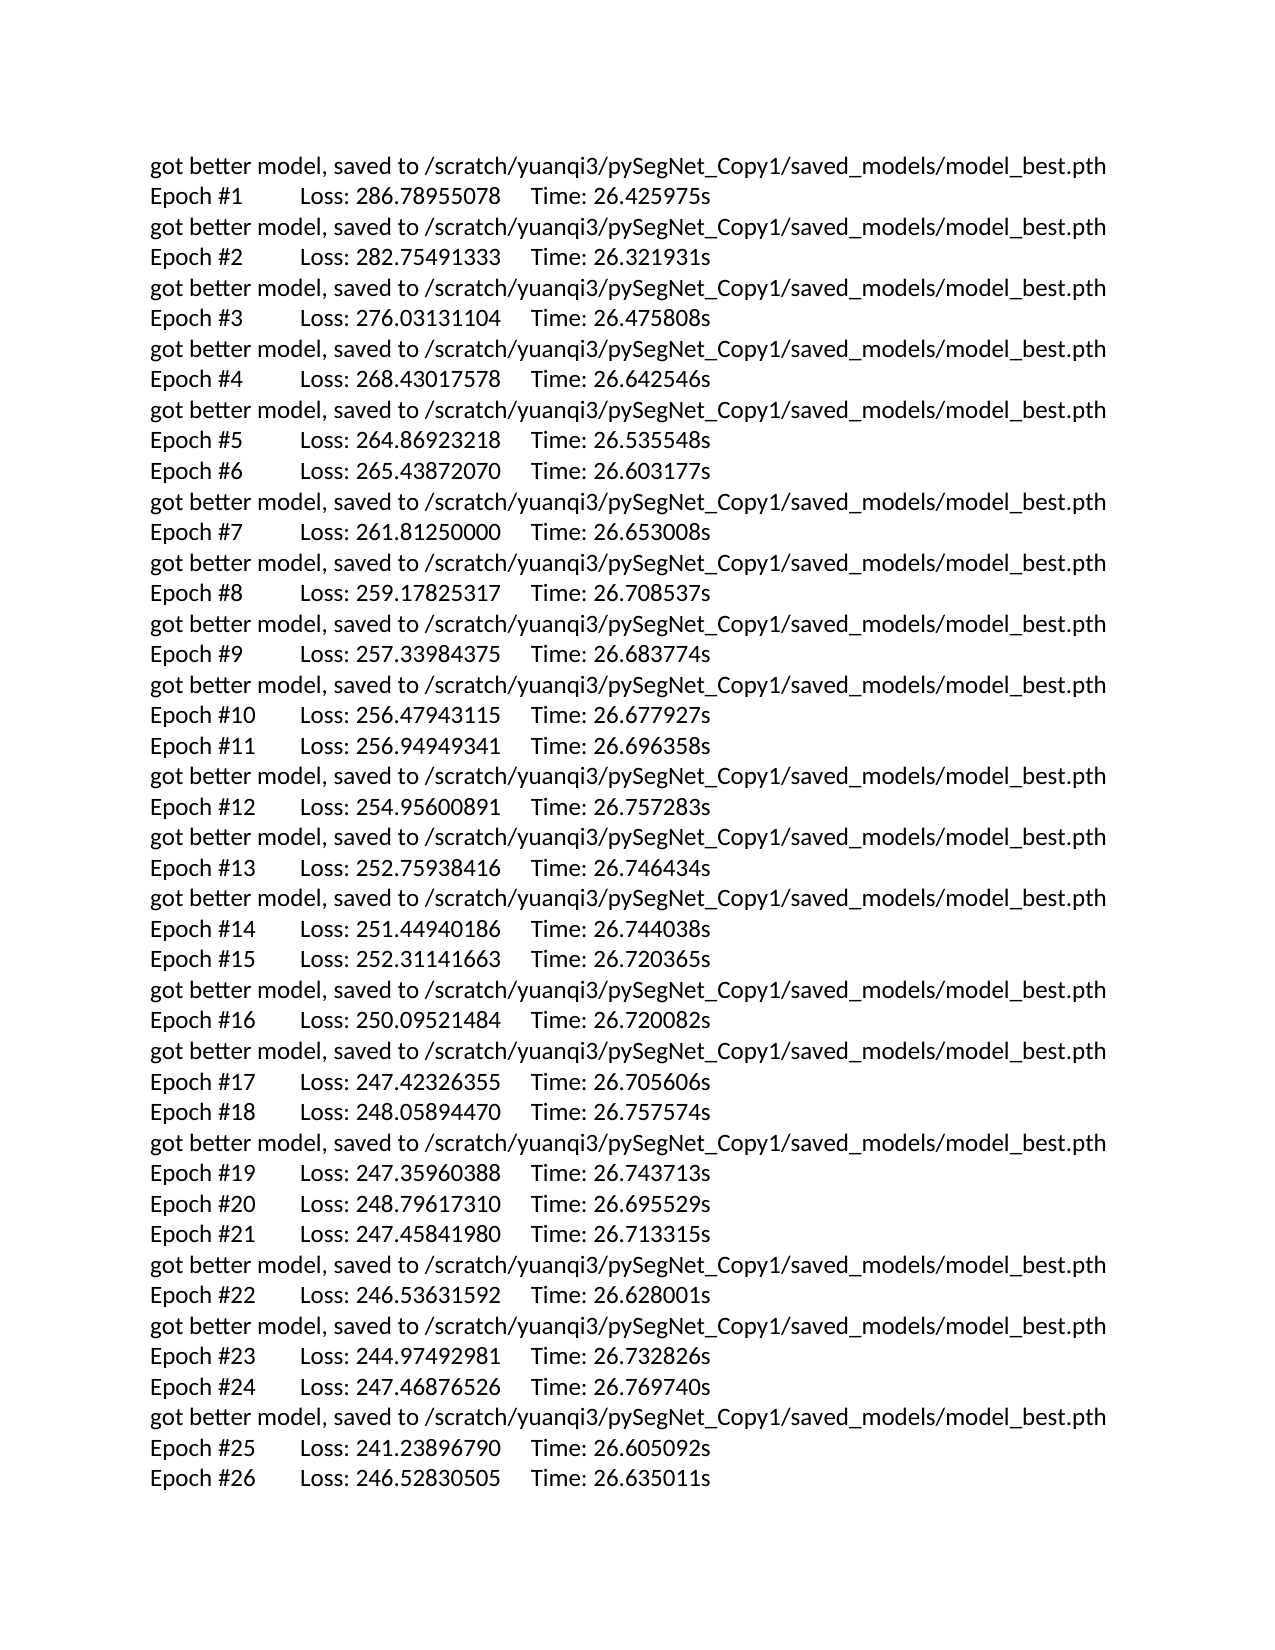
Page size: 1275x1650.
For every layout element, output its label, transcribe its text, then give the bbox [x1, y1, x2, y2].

text got better model, saved to /scratch/yuanqi3/pySegNet_Copy1/saved_models/model_best.pth [150, 669, 1125, 699]
text got better model, saved to /scratch/yuanqi3/pySegNet_Copy1/saved_models/model_best.pth [150, 394, 1125, 425]
text Epoch #5 Loss: 264.86923218 Time: 26.535548s [150, 425, 1125, 455]
text Epoch #15 Loss: 252.31141663 Time: 26.720365s [150, 943, 1125, 974]
text Epoch #12 Loss: 254.95600891 Time: 26.757283s [150, 791, 1125, 821]
text Epoch #22 Loss: 246.53631592 Time: 26.628001s [150, 1279, 1125, 1310]
text Epoch #16 Loss: 250.09521484 Time: 26.720082s [150, 1004, 1125, 1035]
text got better model, saved to /scratch/yuanqi3/pySegNet_Copy1/saved_models/model_best.pth [150, 486, 1125, 516]
text Epoch #1 Loss: 286.78955078 Time: 26.425975s [150, 181, 1125, 211]
text got better model, saved to /scratch/yuanqi3/pySegNet_Copy1/saved_models/model_best.pth [150, 608, 1125, 638]
text Epoch #23 Loss: 244.97492981 Time: 26.732826s [150, 1340, 1125, 1371]
text Epoch #21 Loss: 247.45841980 Time: 26.713315s [150, 1218, 1125, 1249]
text Epoch #24 Loss: 247.46876526 Time: 26.769740s [150, 1371, 1125, 1401]
text got better model, saved to /scratch/yuanqi3/pySegNet_Copy1/saved_models/model_best.pth [150, 272, 1125, 303]
text Epoch #11 Loss: 256.94949341 Time: 26.696358s [150, 730, 1125, 760]
text Epoch #4 Loss: 268.43017578 Time: 26.642546s [150, 364, 1125, 394]
text Epoch #17 Loss: 247.42326355 Time: 26.705606s [150, 1066, 1125, 1096]
text got better model, saved to /scratch/yuanqi3/pySegNet_Copy1/saved_models/model_best.pth [150, 882, 1125, 913]
text Epoch #25 Loss: 241.23896790 Time: 26.605092s [150, 1432, 1125, 1462]
text Epoch #10 Loss: 256.47943115 Time: 26.677927s [150, 699, 1125, 730]
text got better model, saved to /scratch/yuanqi3/pySegNet_Copy1/saved_models/model_best.pth [150, 1310, 1125, 1340]
text got better model, saved to /scratch/yuanqi3/pySegNet_Copy1/saved_models/model_best.pth [150, 1035, 1125, 1066]
text got better model, saved to /scratch/yuanqi3/pySegNet_Copy1/saved_models/model_best.pth [150, 150, 1125, 181]
text got better model, saved to /scratch/yuanqi3/pySegNet_Copy1/saved_models/model_best.pth [150, 547, 1125, 577]
text got better model, saved to /scratch/yuanqi3/pySegNet_Copy1/saved_models/model_best.pth [150, 333, 1125, 364]
text Epoch #9 Loss: 257.33984375 Time: 26.683774s [150, 638, 1125, 669]
text Epoch #8 Loss: 259.17825317 Time: 26.708537s [150, 577, 1125, 608]
text got better model, saved to /scratch/yuanqi3/pySegNet_Copy1/saved_models/model_best.pth [150, 821, 1125, 852]
text Epoch #18 Loss: 248.05894470 Time: 26.757574s [150, 1096, 1125, 1127]
text got better model, saved to /scratch/yuanqi3/pySegNet_Copy1/saved_models/model_best.pth [150, 760, 1125, 791]
text got better model, saved to /scratch/yuanqi3/pySegNet_Copy1/saved_models/model_best.pth [150, 1249, 1125, 1279]
text Epoch #3 Loss: 276.03131104 Time: 26.475808s [150, 303, 1125, 333]
text got better model, saved to /scratch/yuanqi3/pySegNet_Copy1/saved_models/model_best.pth [150, 211, 1125, 242]
text Epoch #14 Loss: 251.44940186 Time: 26.744038s [150, 913, 1125, 943]
text Epoch #2 Loss: 282.75491333 Time: 26.321931s [150, 242, 1125, 272]
text Epoch #20 Loss: 248.79617310 Time: 26.695529s [150, 1188, 1125, 1218]
text Epoch #19 Loss: 247.35960388 Time: 26.743713s [150, 1157, 1125, 1188]
text Epoch #6 Loss: 265.43872070 Time: 26.603177s [150, 455, 1125, 486]
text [150, 1401, 1125, 1432]
text Epoch #26 Loss: 246.52830505 Time: 26.635011s [150, 1462, 1125, 1493]
text got better model, saved to /scratch/yuanqi3/pySegNet_Copy1/saved_models/model_best.pth [150, 974, 1125, 1004]
text Epoch #13 Loss: 252.75938416 Time: 26.746434s [150, 852, 1125, 882]
text Epoch #7 Loss: 261.81250000 Time: 26.653008s [150, 516, 1125, 547]
text got better model, saved to /scratch/yuanqi3/pySegNet_Copy1/saved_models/model_best.pth [150, 1127, 1125, 1157]
